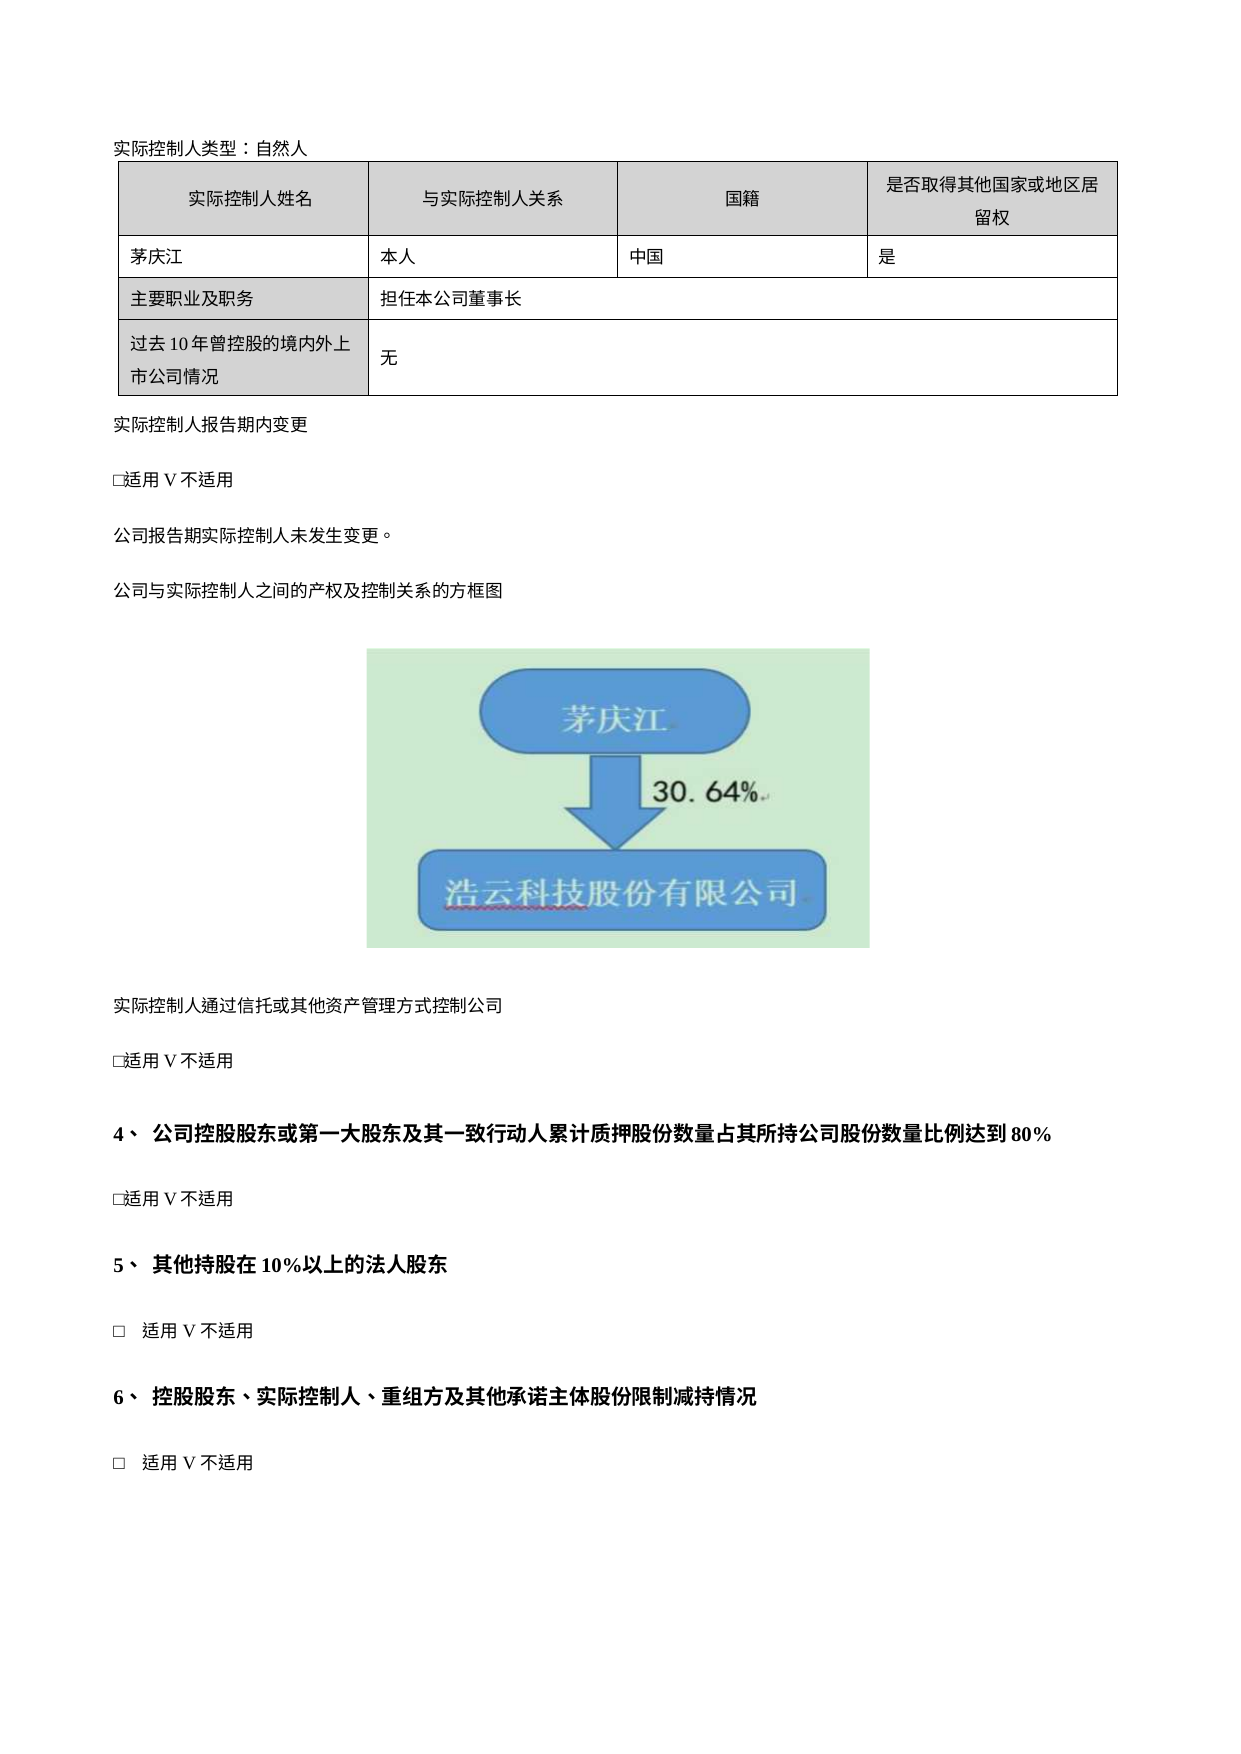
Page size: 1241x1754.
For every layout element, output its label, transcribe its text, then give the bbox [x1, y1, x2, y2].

text □适用V不适用 [113, 468, 1123, 492]
text 实际控制人通过信托或其他资产管理方式控制公司 [113, 993, 1123, 1018]
text 实际控制人类型：自然人 [113, 137, 1123, 161]
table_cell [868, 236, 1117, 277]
subtitle 5、 其他持股在10%以上的法人股东 [113, 1251, 1123, 1279]
text 公司与实际控制人之间的产权及控制关系的方框图 [113, 579, 1123, 603]
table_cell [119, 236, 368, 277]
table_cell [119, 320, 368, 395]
picture [366, 648, 870, 948]
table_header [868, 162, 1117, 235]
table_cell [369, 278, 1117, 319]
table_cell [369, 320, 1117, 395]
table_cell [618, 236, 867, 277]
subtitle 4、 公司控股股东或第一大股东及其一致行动人累计质押股份数量占其所持公司股份数量比例达到80% [113, 1119, 1123, 1147]
list 适用 V 不适用 [113, 1450, 1123, 1474]
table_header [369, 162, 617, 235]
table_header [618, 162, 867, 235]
subtitle 6、 控股股东、实际控制人、重组方及其他承诺主体股份限制减持情况 [113, 1382, 1123, 1411]
text 公司报告期实际控制人未发生变更。 [113, 523, 1123, 547]
text 实际控制人报告期内变更 [113, 412, 1123, 437]
text □适用V不适用 [113, 1049, 1123, 1073]
list 适用 V 不适用 [113, 1319, 1123, 1343]
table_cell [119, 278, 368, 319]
text □适用V不适用 [113, 1187, 1123, 1211]
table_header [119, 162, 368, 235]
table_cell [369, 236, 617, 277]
